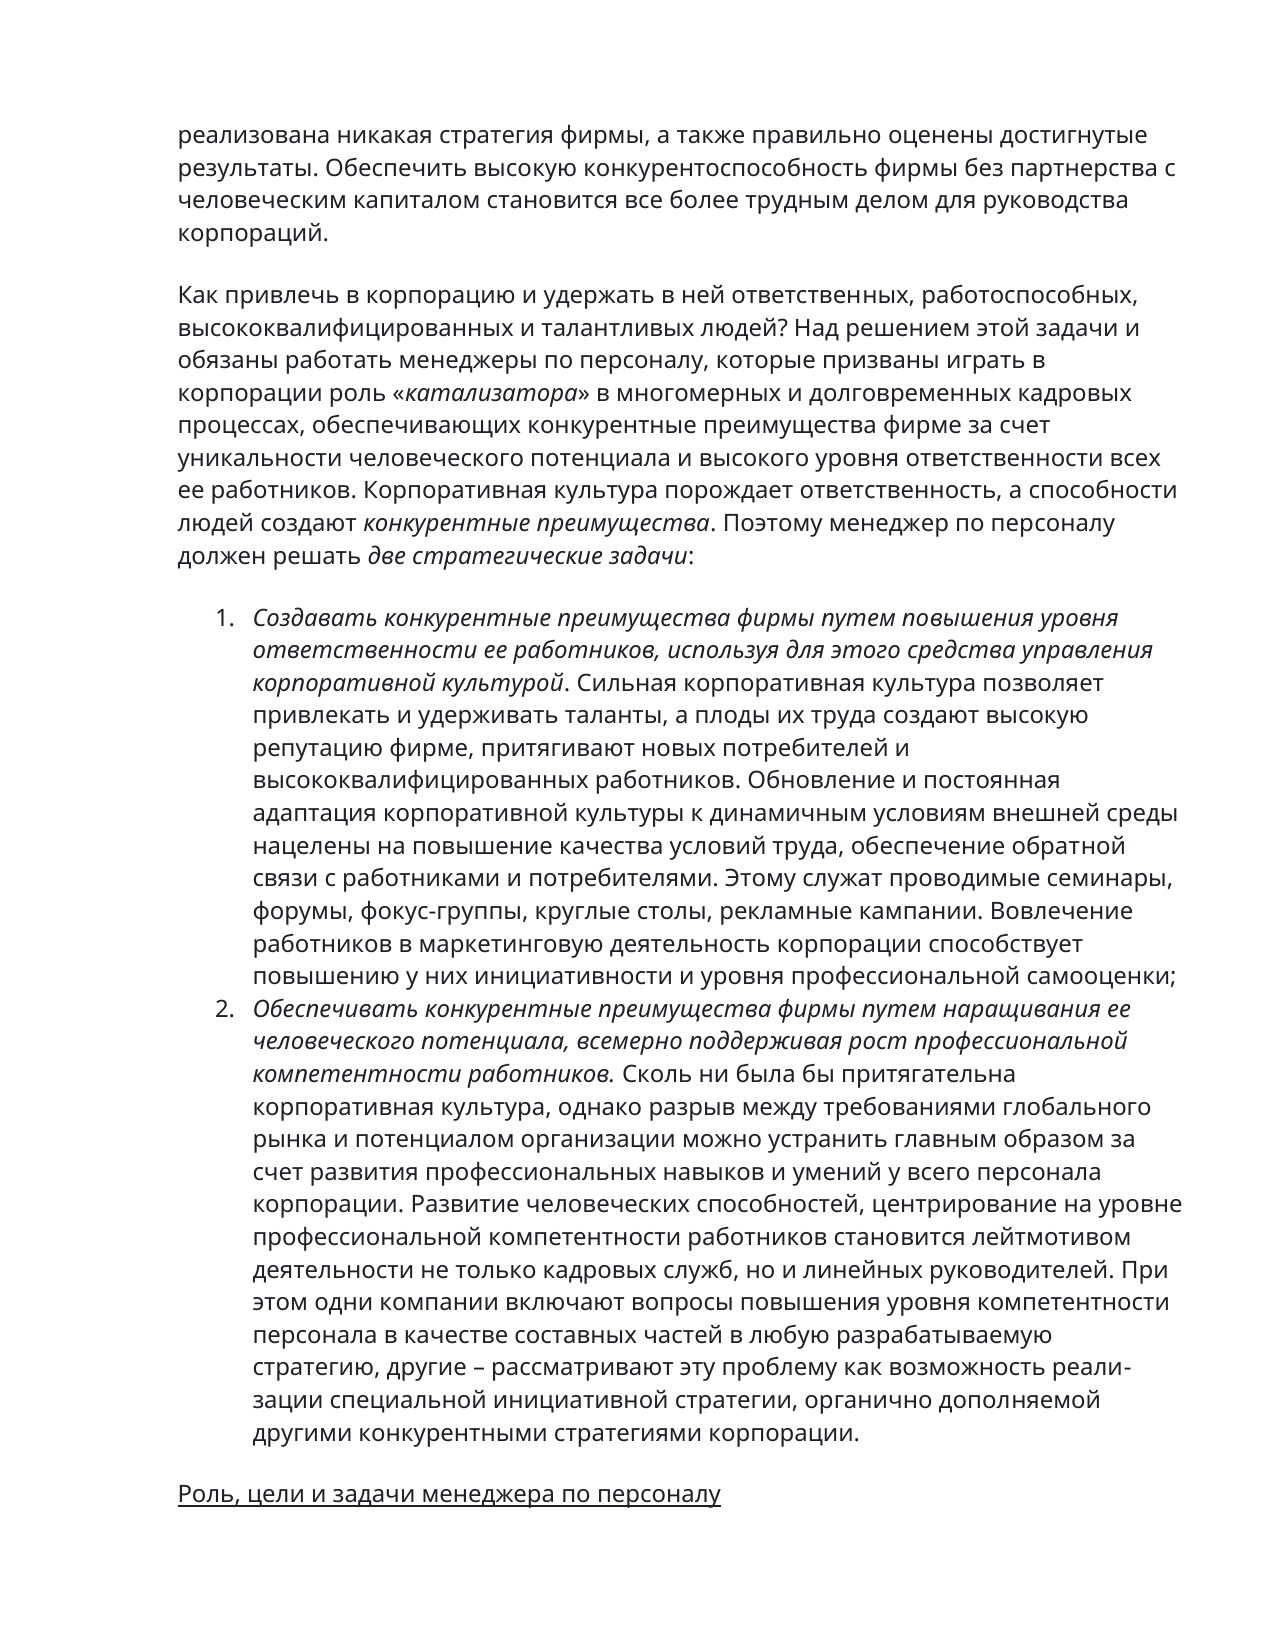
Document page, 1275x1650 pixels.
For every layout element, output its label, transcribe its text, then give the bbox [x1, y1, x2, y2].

text Роль, цели и задачи менеджера по персоналу [177, 1477, 1186, 1510]
text Как привлечь в корпорацию и удержать в ней ответственных, работоспособных, высококвалифицированных и талантливых людей? Над решением этой задачи и обязаны работать менеджеры по персоналу, которые призваны играть в корпорации роль «катализатора» в многомерных и долговременных кадровых процессах, обеспечивающих конкурентные преимущества фирме за счет уникальности человеческого потенциала и высокого уровня ответственности всех ее работников. Корпоративная культура порождает ответственность, а способности людей создают конкурентные преимущества. Поэтому менеджер по персоналу должен решать две стратегические задачи: [177, 278, 1186, 571]
list Создавать конкурентные преимущества фирмы путем повышения уровня ответственности ее работников, используя для этого средства управления корпоративной культурой. Сильная корпоративная культура позволяет привлекать и удерживать таланты, а плоды их труда создают высокую репутацию фирме, притягивают новых потребителей и высококвалифицированных работников. Обновление и постоянная адаптация корпоративной культуры к динамичным условиям внешней среды нацелены на повышение качества условий труда, обеспечение обратной связи с работниками и потребителями. Этому служат проводимые семинары, форумы, фокус-группы, круглые столы, рекламные кампании. Вовлечение работников в маркетинговую деятельность корпорации способствует повышению у них инициативности и уровня профессиональной самооценки; [215, 600, 1186, 992]
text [177, 118, 1186, 248]
list Обеспечивать конкурентные преимущества фирмы путем наращивания ее человеческого потенциала, всемерно поддерживая рост профессиональной компетентности работников. Сколь ни была бы притягательна корпоративная культура, однако разрыв между требованиями глобального рынка и потенциалом организации можно устранить главным образом за счет развития профессиональных навыков и умений у всего персонала корпорации. Развитие человеческих способностей, центрирование на уровне профессиональной компетентности работников становится лейтмотивом деятельности не только кадровых служб, но и линейных руководителей. При этом одни компании включают вопросы повышения уровня компетентности персонала в качестве составных частей в любую разрабатываемую стратегию, другие – рассматривают эту проблему как возможность реализации специальной инициативной стратегии, органично дополняемой другими конкурентными стратегиями корпорации. [215, 992, 1186, 1448]
